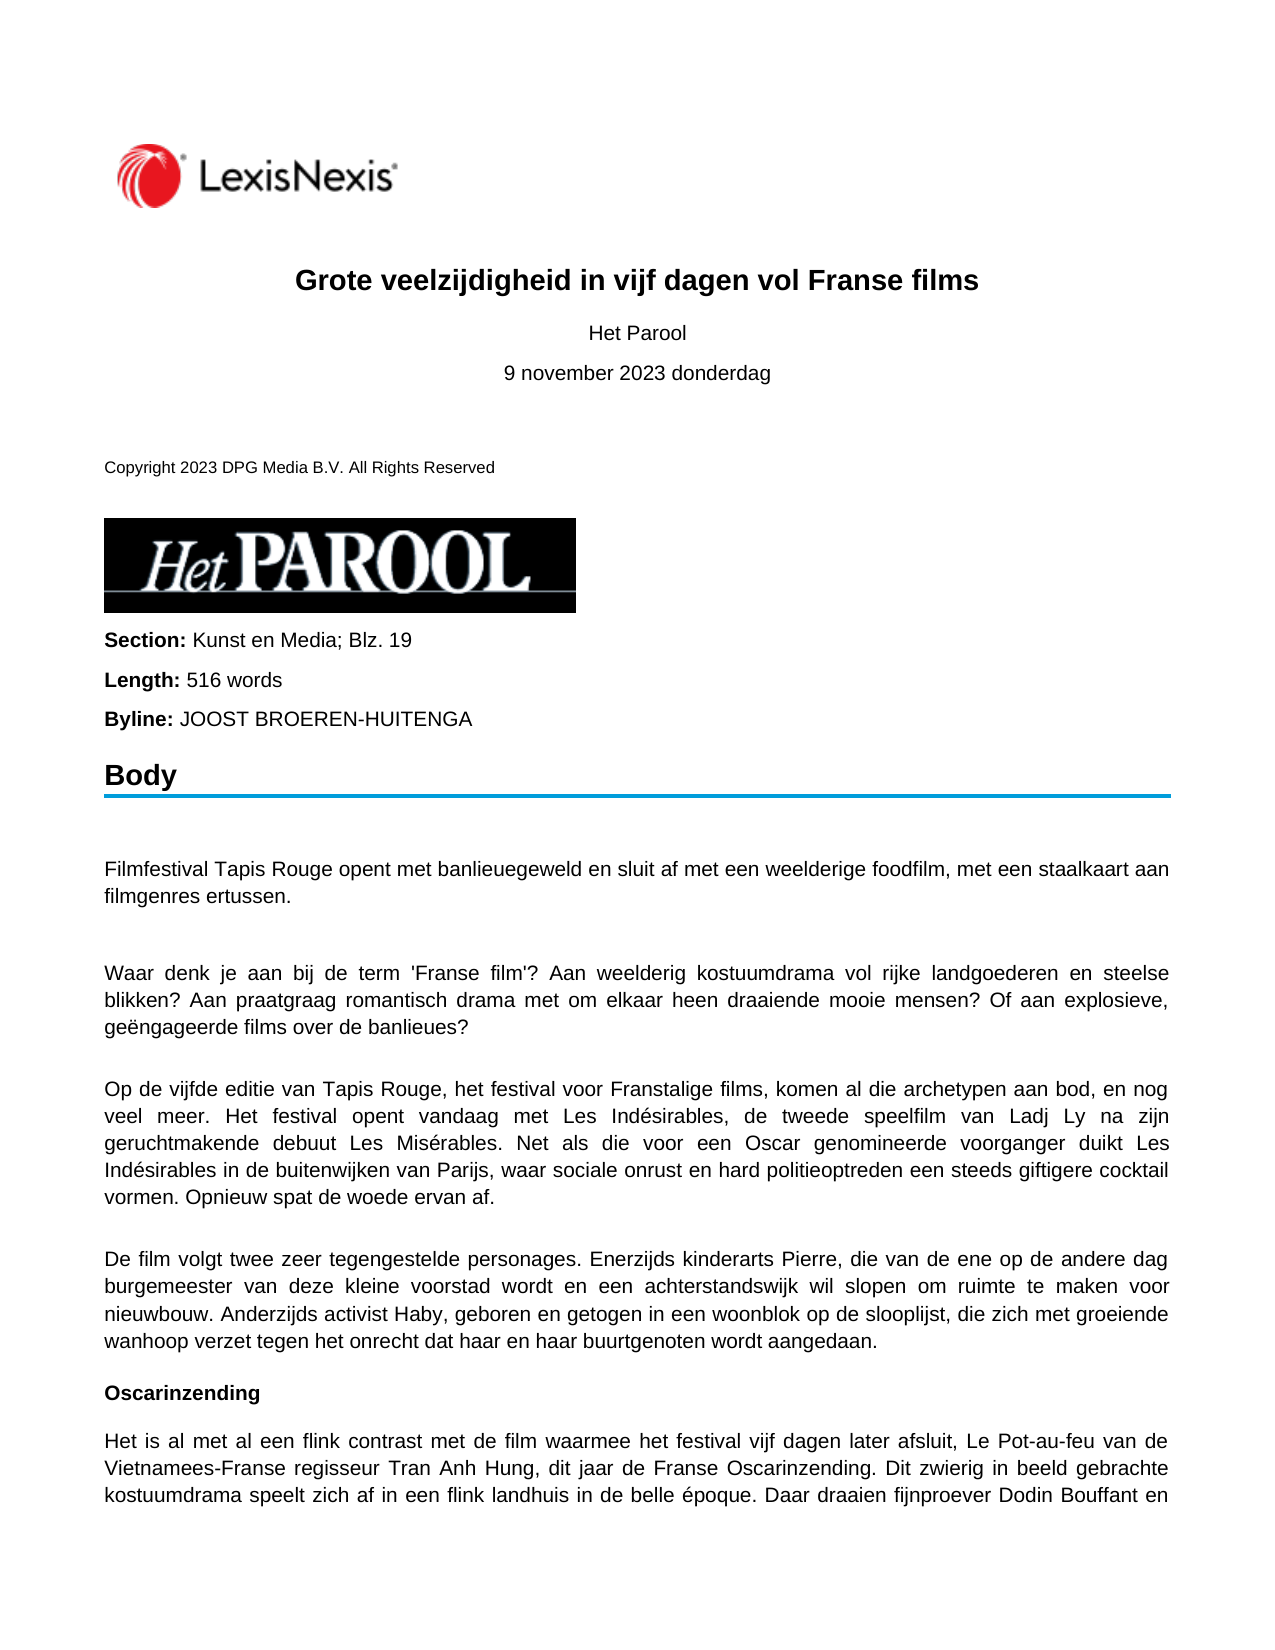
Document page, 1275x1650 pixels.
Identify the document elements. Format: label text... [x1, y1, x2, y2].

text Section: Kunst en Media; Blz. 19 [104, 625, 1171, 652]
text Copyright 2023 DPG Media B.V. All Rights Reserved [104, 426, 1171, 477]
text Op de vijfde editie van Tapis Rouge, het festival voor Franstalige films, komen al die archetypen aan bod, en nog veel meer. Het festival opent vandaag met Les Indésirables, de tweede speelfilm van Ladj Ly na zijn geruchtmakende debuut Les Misérables. Net als die voor een Oscar genomineerde voorganger duikt Les Indésirables in de buitenwijken van Parijs, waar sociale onrust en hard politieoptreden een steeds giftigere cocktail vormen. Opnieuw spat de woede ervan af. [104, 1074, 1171, 1209]
subtitle Grote veelzijdigheid in vijf dagen vol Franse films [104, 261, 1171, 297]
text Filmfestival Tapis Rouge opent met banlieuegeweld en sluit af met een weelderige foodfilm, met een staalkaart aan filmgenres ertussen. [104, 854, 1171, 908]
picture [104, 144, 412, 208]
text Waar denk je aan bij de term 'Franse film'? Aan weelderig kostuumdrama vol rijke landgoederen en steelse blikken? Aan praatgraag romantisch drama met om elkaar heen draaiende mooie mensen? Of aan explosieve, geëngageerde films over de banlieues? [104, 957, 1171, 1039]
text Body [104, 756, 1171, 791]
text Byline: JOOST BROEREN-HUITENGA [104, 704, 1171, 731]
text Length: 516 words [104, 664, 1171, 691]
text 9 november 2023 donderdag [104, 357, 1171, 384]
text Het Parool [104, 318, 1171, 345]
text Oscarinzending [104, 1377, 1171, 1404]
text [104, 1425, 1171, 1507]
text De film volgt twee zeer tegengestelde personages. Enerzijds kinderarts Pierre, die van de ene op de andere dag burgemeester van deze kleine voorstad wordt en een achterstandswijk wil slopen om ruimte te maken voor nieuwbouw. Anderzijds activist Haby, geboren en getogen in een woonblok op de slooplijst, die zich met groeiende wanhoop verzet tegen het onrecht dat haar en haar buurtgenoten wordt aangedaan. [104, 1244, 1171, 1352]
